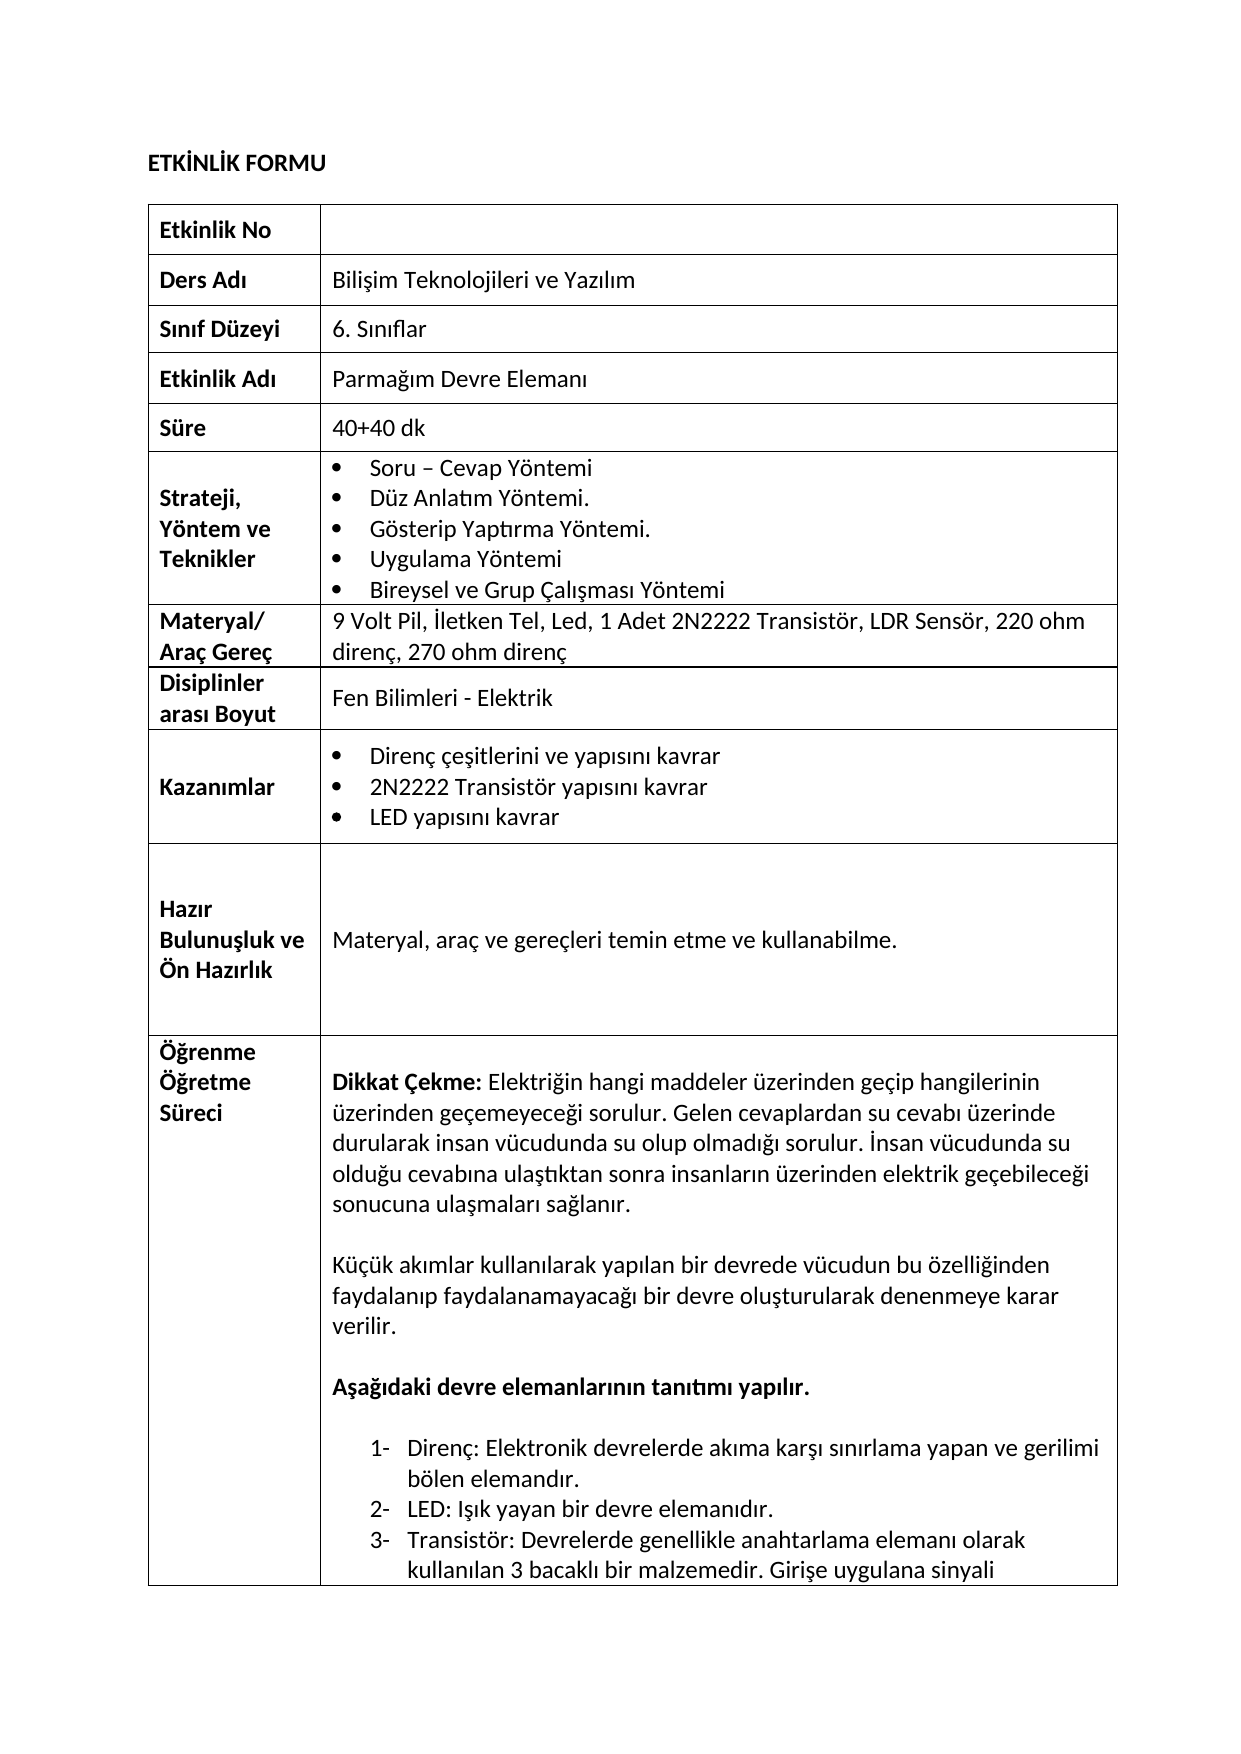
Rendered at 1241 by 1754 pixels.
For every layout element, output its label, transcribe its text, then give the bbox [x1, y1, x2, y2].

table_cell Disiplinler arası Boyut [149, 668, 320, 728]
table_cell Öğrenme Öğretme Süreci [149, 1036, 320, 1585]
table_cell Bilişim Teknolojileri ve Yazılım [321, 255, 1117, 304]
table_cell Süre [149, 404, 320, 451]
text ETKİNLİK FORMU [148, 148, 1093, 178]
table_cell Fen Bilimleri - Elektrik [321, 668, 1117, 728]
table_cell Ders Adı [149, 255, 320, 304]
table_cell Etkinlik Adı [149, 353, 320, 403]
table_cell Soru – Cevap Yöntemi Düz Anlatım Yöntemi. Gösterip Yaptırma Yöntemi. Uygulama Yöntemi Bireysel ve Grup Çalışması Yöntemi [321, 452, 1117, 604]
table_header [321, 205, 1117, 254]
table_cell Direnç çeşitlerini ve yapısını kavrar 2N2222 Transistör yapısını kavrar LED yapısını kavrar [321, 730, 1117, 843]
table_cell Hazır Bulunuşluk ve Ön Hazırlık [149, 844, 320, 1034]
table_cell 9 Volt Pil, İletken Tel, Led, 1 Adet 2N2222 Transistör, LDR Sensör, 220 ohm direnç, 270 ohm direnç [321, 605, 1117, 666]
table_cell 6. Sınıflar [321, 306, 1117, 352]
table_cell Sınıf Düzeyi [149, 306, 320, 352]
table_cell Parmağım Devre Elemanı [321, 353, 1117, 403]
table_cell Strateji, Yöntem ve Teknikler [149, 452, 320, 604]
table_header Etkinlik No [149, 205, 320, 254]
table_cell Materyal/Araç Gereç [149, 605, 320, 666]
table_cell Materyal, araç ve gereçleri temin etme ve kullanabilme. [321, 844, 1117, 1034]
table_cell 40+40 dk [321, 404, 1117, 451]
table_cell Kazanımlar [149, 730, 320, 843]
